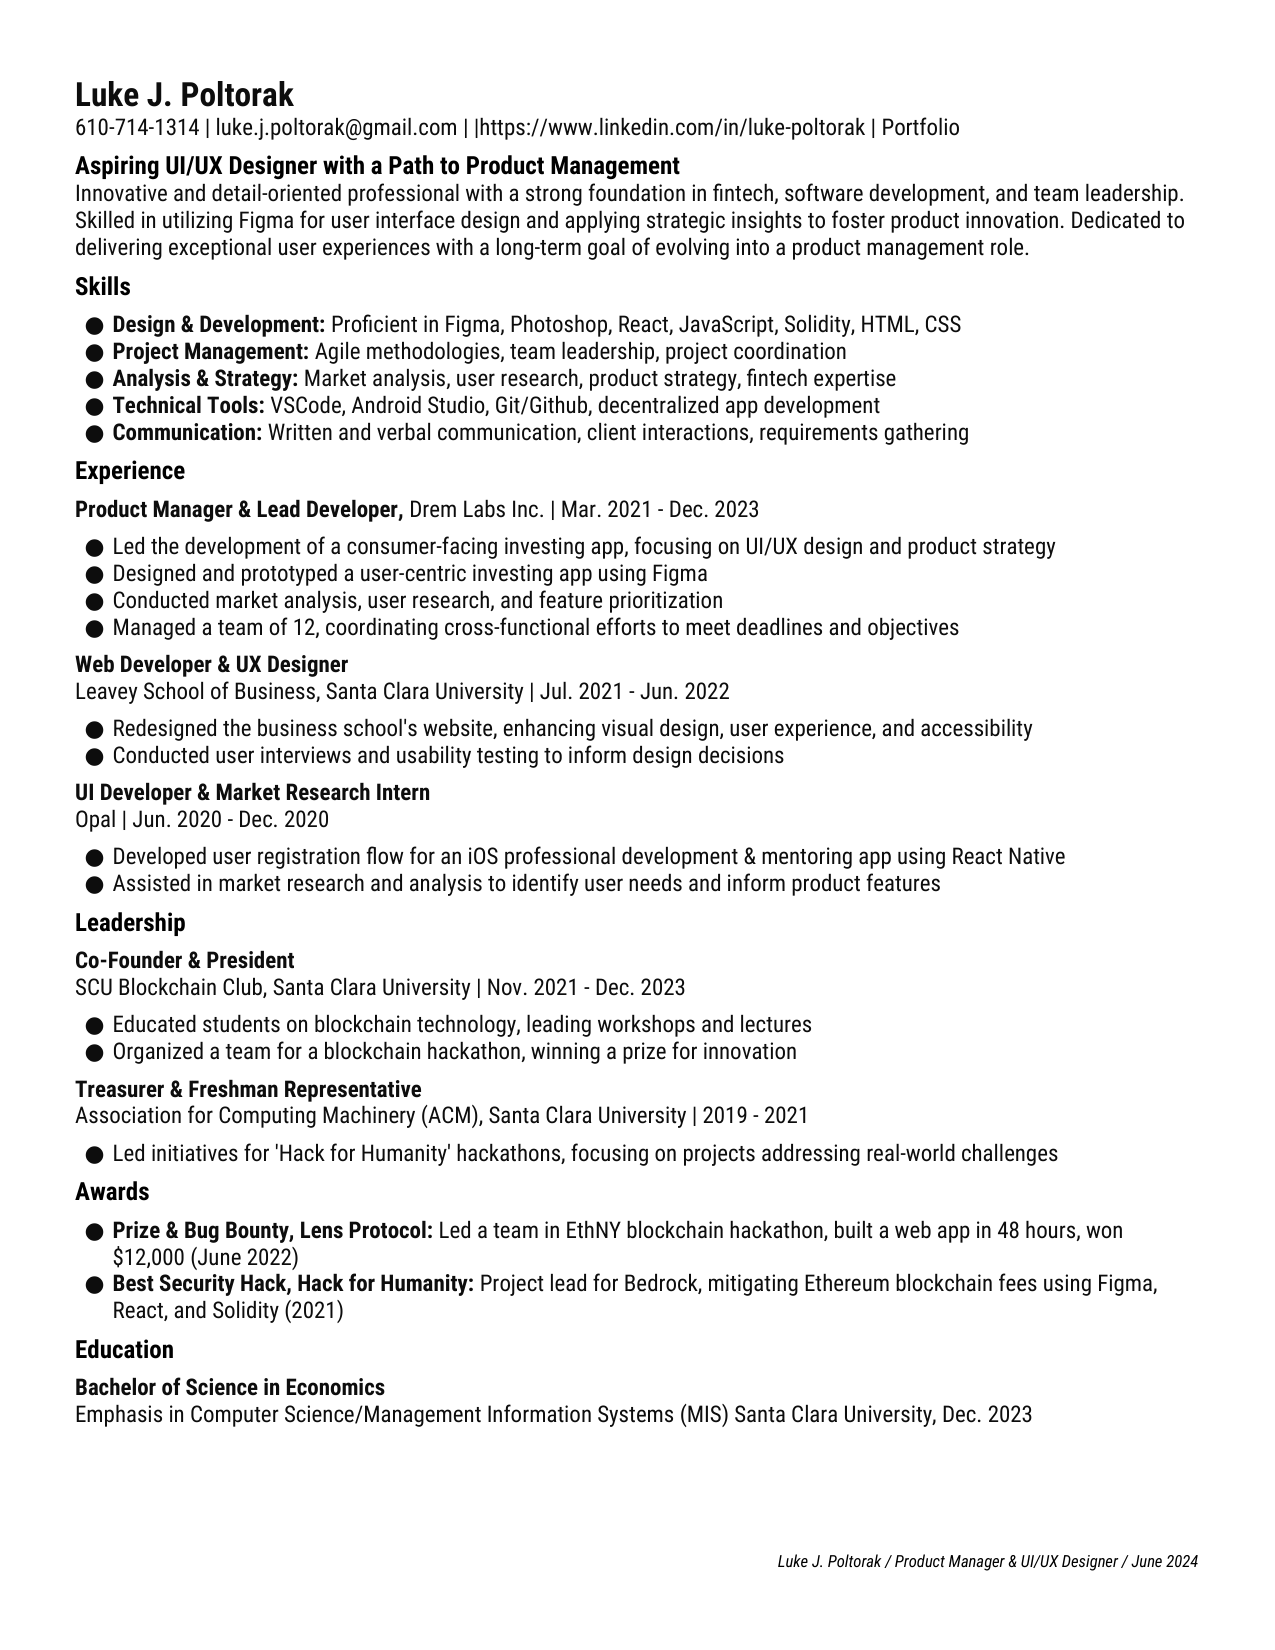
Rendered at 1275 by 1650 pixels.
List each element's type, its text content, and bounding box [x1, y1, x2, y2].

list Communication: Written and verbal communication, client interactions, requirements gathering [84, 419, 1200, 446]
list Developed user registration flow for an iOS professional development & mentoring app using React Native [84, 843, 1200, 870]
text Skills [75, 272, 1200, 301]
text Bachelor of Science in Economics Emphasis in Computer Science/Management Information Systems (MIS) Santa Clara University, Dec. 2023 [75, 1374, 1200, 1428]
text Experience [75, 456, 1200, 485]
list Conducted market analysis, user research, and feature prioritization [84, 587, 1200, 614]
list Designed and prototyped a user-centric investing app using Figma [84, 560, 1200, 587]
list Project Management: Agile methodologies, team leadership, project coordination [84, 338, 1200, 365]
list Assisted in market research and analysis to identify user needs and inform product features [84, 870, 1200, 897]
list Organized a team for a blockchain hackathon, winning a prize for innovation [84, 1038, 1200, 1065]
list Led the development of a consumer-facing investing app, focusing on UI/UX design and product strategy [84, 533, 1200, 560]
list Best Security Hack, Hack for Humanity: Project lead for Bedrock, mitigating Ethereum blockchain fees using Figma, React, and Solidity (2021) [84, 1271, 1200, 1324]
text Education [75, 1335, 1200, 1364]
list Technical Tools: VSCode, Android Studio, Git/Github, decentralized app development [84, 392, 1200, 419]
list Design & Development: Proficient in Figma, Photoshop, React, JavaScript, Solidity, HTML, CSS [84, 311, 1200, 338]
list Redesigned the business school's website, enhancing visual design, user experience, and accessibility [84, 715, 1200, 742]
list Conducted user interviews and usability testing to inform design decisions [84, 742, 1200, 769]
text Awards [75, 1177, 1200, 1206]
list Analysis & Strategy: Market analysis, user research, product strategy, fintech expertise [84, 365, 1200, 392]
text Web Developer & UX Designer Leavey School of Business, Santa Clara University | Jul. 2021 - Jun. 2022 [75, 651, 1200, 705]
list Educated students on blockchain technology, leading workshops and lectures [84, 1012, 1200, 1038]
text Leadership [75, 908, 1200, 937]
text Product Manager & Lead Developer, Drem Labs Inc. | Mar. 2021 - Dec. 2023 [75, 496, 1200, 523]
list Managed a team of 12, coordinating cross-functional efforts to meet deadlines and objectives [84, 614, 1200, 641]
text Treasurer & Freshman Representative Association for Computing Machinery (ACM), Santa Clara University | 2019 - 2021 [75, 1076, 1200, 1129]
text Luke J. Poltorak 610-714-1314 | luke.j.poltorak@gmail.com | |https://www.linkedin.com/in/luke-poltorak | Portfolio [75, 75, 1200, 141]
list Prize & Bug Bounty, Lens Protocol: Led a team in EthNY blockchain hackathon, built a web app in 48 hours, won $12,000 (June 2022) [84, 1217, 1200, 1271]
text Co-Founder & President SCU Blockchain Club, Santa Clara University | Nov. 2021 - Dec. 2023 [75, 947, 1200, 1001]
text Aspiring UI/UX Designer with a Path to Product Management Innovative and detail-oriented professional with a strong foundation in fintech, software development, and team leadership. Skilled in utilizing Figma for user interface design and applying strategic insights to foster product innovation. Dedicated to delivering exceptional user experiences with a long-term goal of evolving into a product management role. [75, 151, 1200, 261]
text UI Developer & Market Research Intern Opal | Jun. 2020 - Dec. 2020 [75, 779, 1200, 833]
list Led initiatives for 'Hack for Humanity' hackathons, focusing on projects addressing real-world challenges [84, 1140, 1200, 1167]
